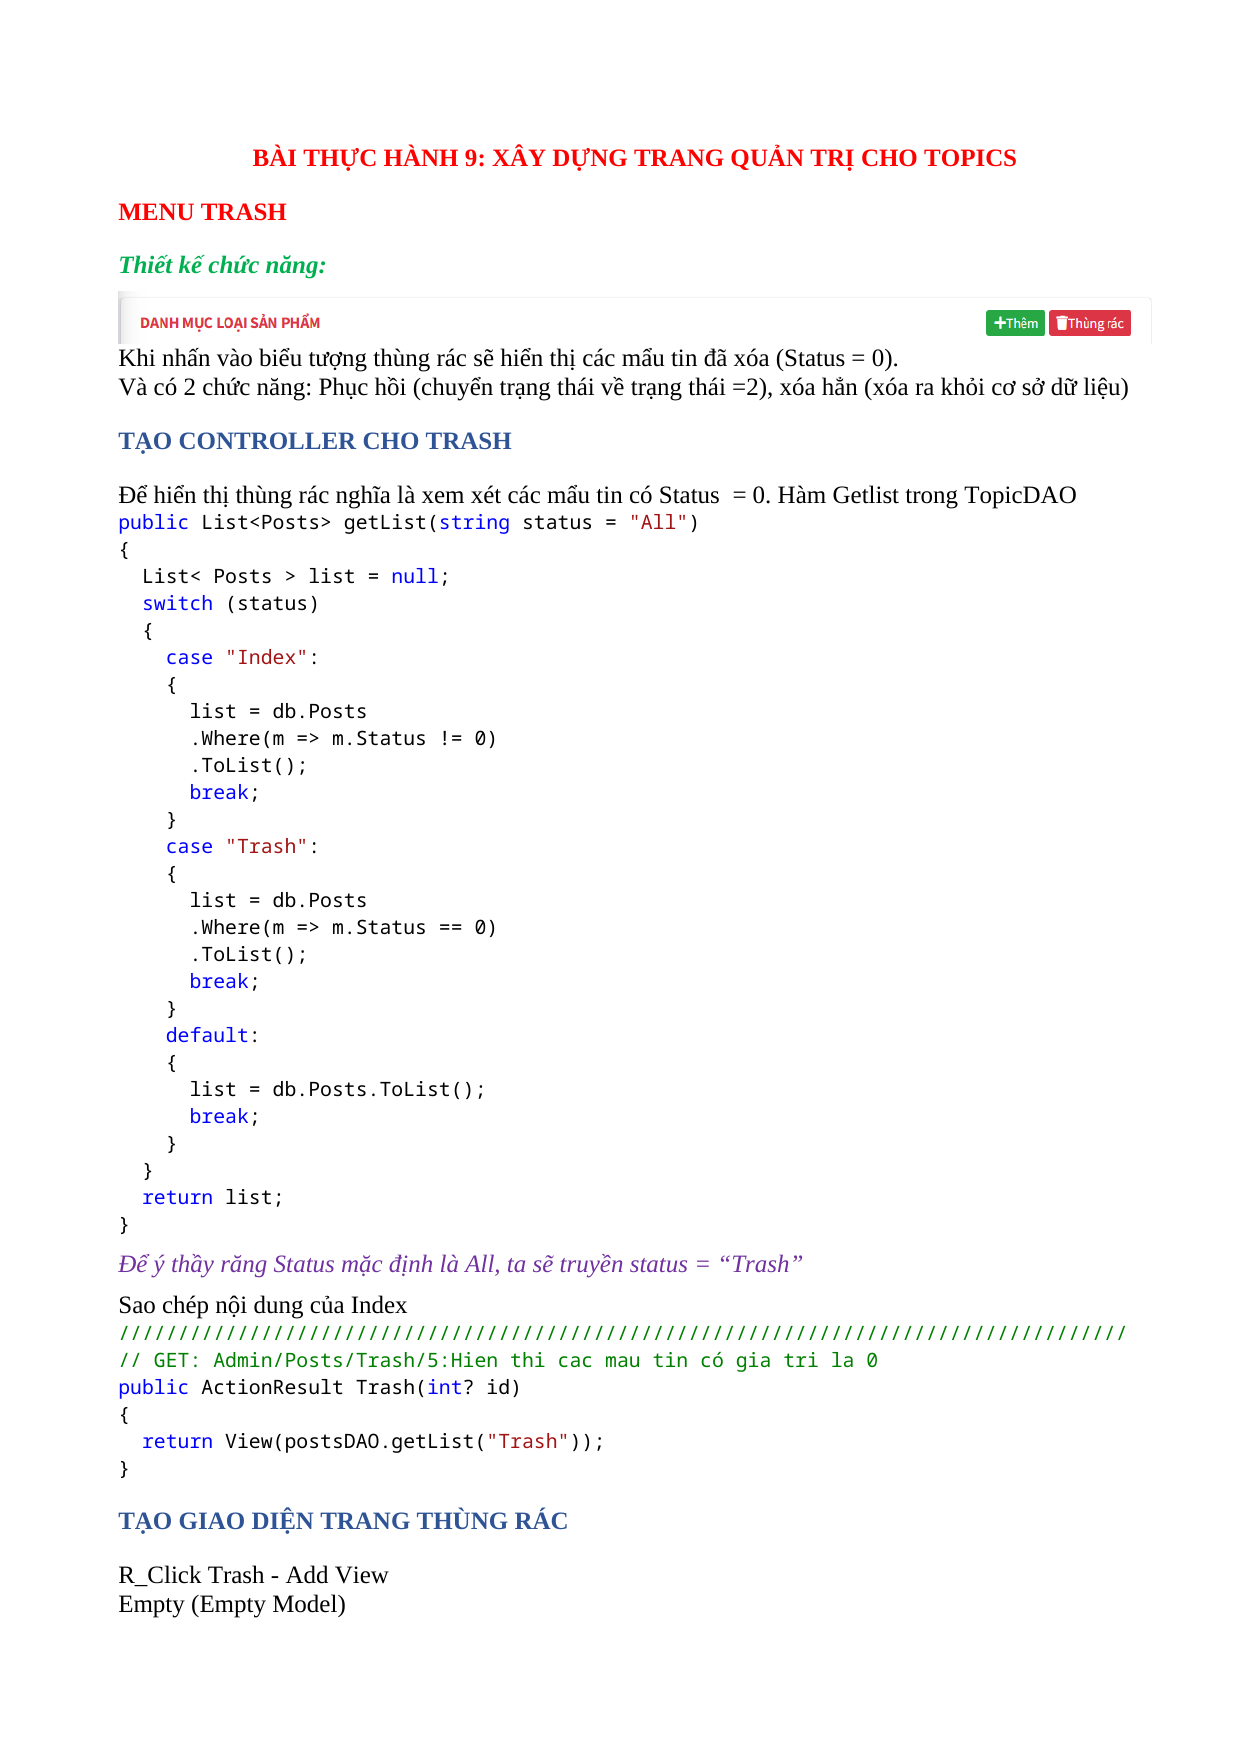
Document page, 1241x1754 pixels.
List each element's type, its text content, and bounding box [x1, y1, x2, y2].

text .Where(m => m.Status != 0) [118, 724, 1152, 751]
text default: [118, 1021, 1152, 1048]
text break; [118, 778, 1152, 805]
text public List<Posts> getList(string status = "All") [118, 508, 1152, 535]
text { [118, 859, 1152, 886]
text case "Index": [118, 643, 1152, 670]
text .ToList(); [118, 751, 1152, 778]
text list = db.Posts.ToList(); [118, 1075, 1152, 1102]
text switch (status) [118, 589, 1152, 616]
text Và có 2 chức năng: Phục hồi (chuyển trạng thái về trạng thái =2), xóa hẳn (xóa ra khỏi cơ sở dữ liệu) [118, 372, 1152, 401]
subtitle Tạo giao diện trang thùng rác [118, 1506, 1152, 1535]
subtitle Để ý thầy răng Status mặc định là All, ta sẽ truyền status = “Trash” [118, 1249, 1152, 1278]
text .Where(m => m.Status == 0) [118, 913, 1152, 940]
text list = db.Posts [118, 697, 1152, 724]
text { [118, 535, 1152, 562]
text } [118, 994, 1152, 1021]
text } [118, 1454, 1152, 1481]
text { [118, 1048, 1152, 1075]
text Empty (Empty Model) [118, 1589, 1152, 1617]
text } [118, 1156, 1152, 1183]
text { [118, 616, 1152, 643]
subtitle Menu trash [118, 197, 1152, 226]
text .ToList(); [118, 940, 1152, 967]
text } [118, 805, 1152, 832]
text break; [118, 1102, 1152, 1129]
text return list; [118, 1183, 1152, 1210]
text ///////////////////////////////////////////////////////////////////////////////////// [118, 1319, 1152, 1346]
text R_Click Trash - Add View [118, 1560, 1152, 1589]
text Sao chép nội dung của Index [118, 1291, 1152, 1319]
subtitle Bài thực hành 9: xây dựng trang quản trị cho TOPICS [118, 143, 1152, 172]
subtitle Thiết kế chức năng: [118, 251, 1152, 279]
text list = db.Posts [118, 886, 1152, 913]
text List< Posts > list = null; [118, 562, 1152, 589]
text // GET: Admin/Posts/Trash/5:Hien thi cac mau tin có gia tri la 0 [118, 1346, 1152, 1373]
text { [118, 670, 1152, 697]
text public ActionResult Trash(int? id) [118, 1373, 1152, 1400]
text Khi nhấn vào biểu tượng thùng rác sẽ hiển thị các mẩu tin đã xóa (Status = 0). [118, 344, 1152, 372]
text return View(postsDAO.getList("Trash")); [118, 1427, 1152, 1454]
text } [118, 1210, 1152, 1237]
text } [118, 1129, 1152, 1156]
text Để hiển thị thùng rác nghĩa là xem xét các mẩu tin có Status = 0. Hàm Getlist trong TopicDAO [118, 480, 1152, 508]
subtitle Tạo controller cho trash [118, 426, 1152, 455]
text break; [118, 967, 1152, 994]
text { [118, 1400, 1152, 1427]
text case "Trash": [118, 832, 1152, 859]
